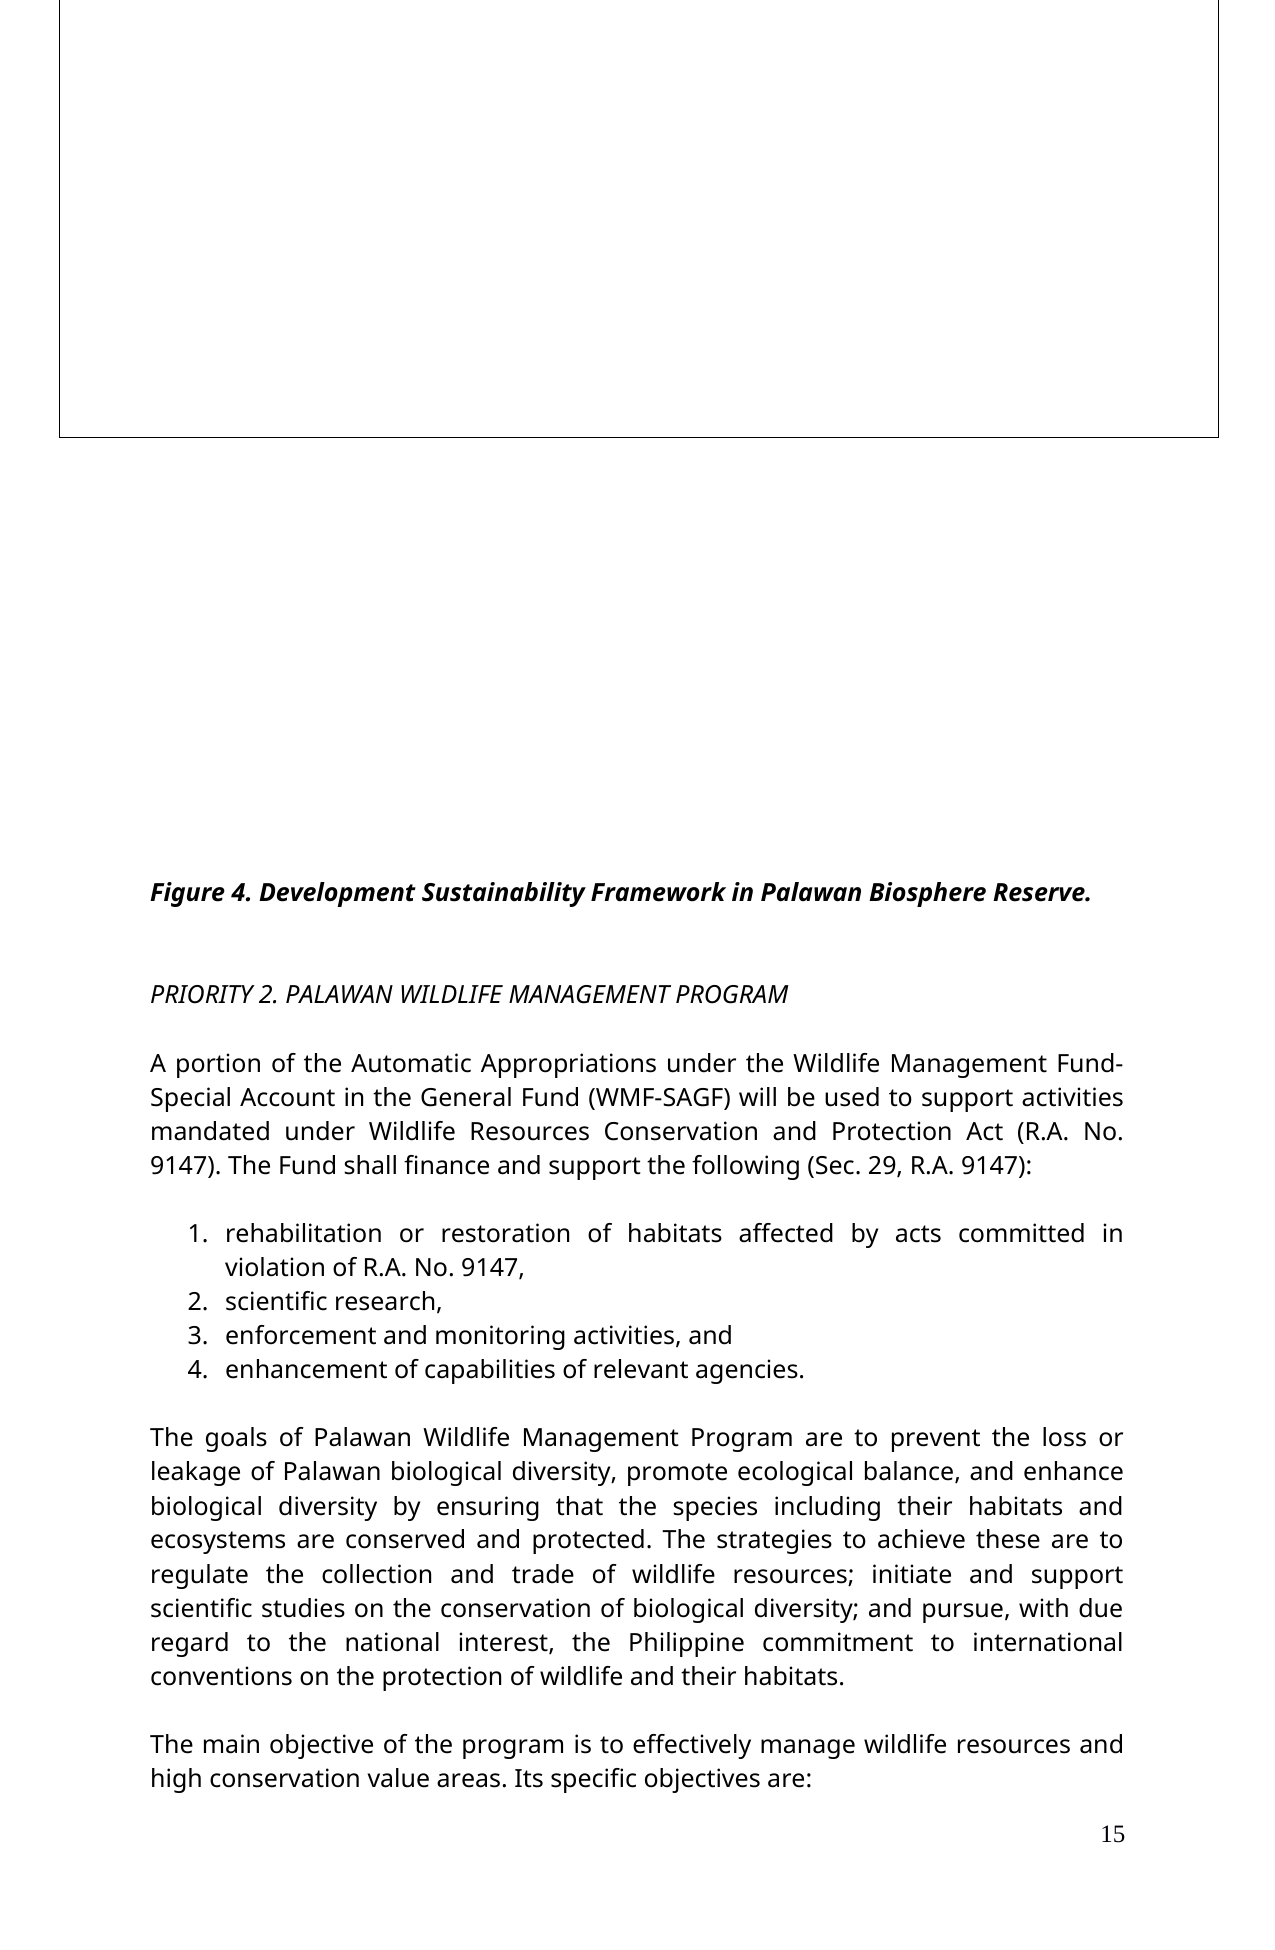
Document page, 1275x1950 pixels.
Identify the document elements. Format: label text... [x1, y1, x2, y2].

text A portion of the Automatic Appropriations under the Wildlife Management Fund-Special Account in the General Fund (WMF-SAGF) will be used to support activities mandated under Wildlife Resources Conservation and Protection Act (R.A. No. 9147). The Fund shall finance and support the following (Sec. 29, R.A. 9147): [150, 1045, 1125, 1182]
text The goals of Palawan Wildlife Management Program are to prevent the loss or leakage of Palawan biological diversity, promote ecological balance, and enhance biological diversity by ensuring that the species including their habitats and ecosystems are conserved and protected. The strategies to achieve these are to regulate the collection and trade of wildlife resources; initiate and support scientific studies on the conservation of biological diversity; and pursue, with due regard to the national interest, the Philippine commitment to international conventions on the protection of wildlife and their habitats. [150, 1420, 1125, 1692]
text PRIORITY 2. PALAWAN WILDLIFE MANAGEMENT PROGRAM [150, 977, 1125, 1011]
list rehabilitation or restoration of habitats affected by acts committed in violation of R.A. No. 9147, [187, 1216, 1125, 1284]
list enhancement of capabilities of relevant agencies. [187, 1352, 1125, 1386]
list enforcement and monitoring activities, and [187, 1318, 1125, 1352]
list scientific research, [187, 1284, 1125, 1318]
text Figure 4. Development Sustainability Framework in Palawan Biosphere Reserve. [150, 875, 1125, 909]
text The main objective of the program is to effectively manage wildlife resources and high conservation value areas. Its specific objectives are: [150, 1727, 1125, 1795]
